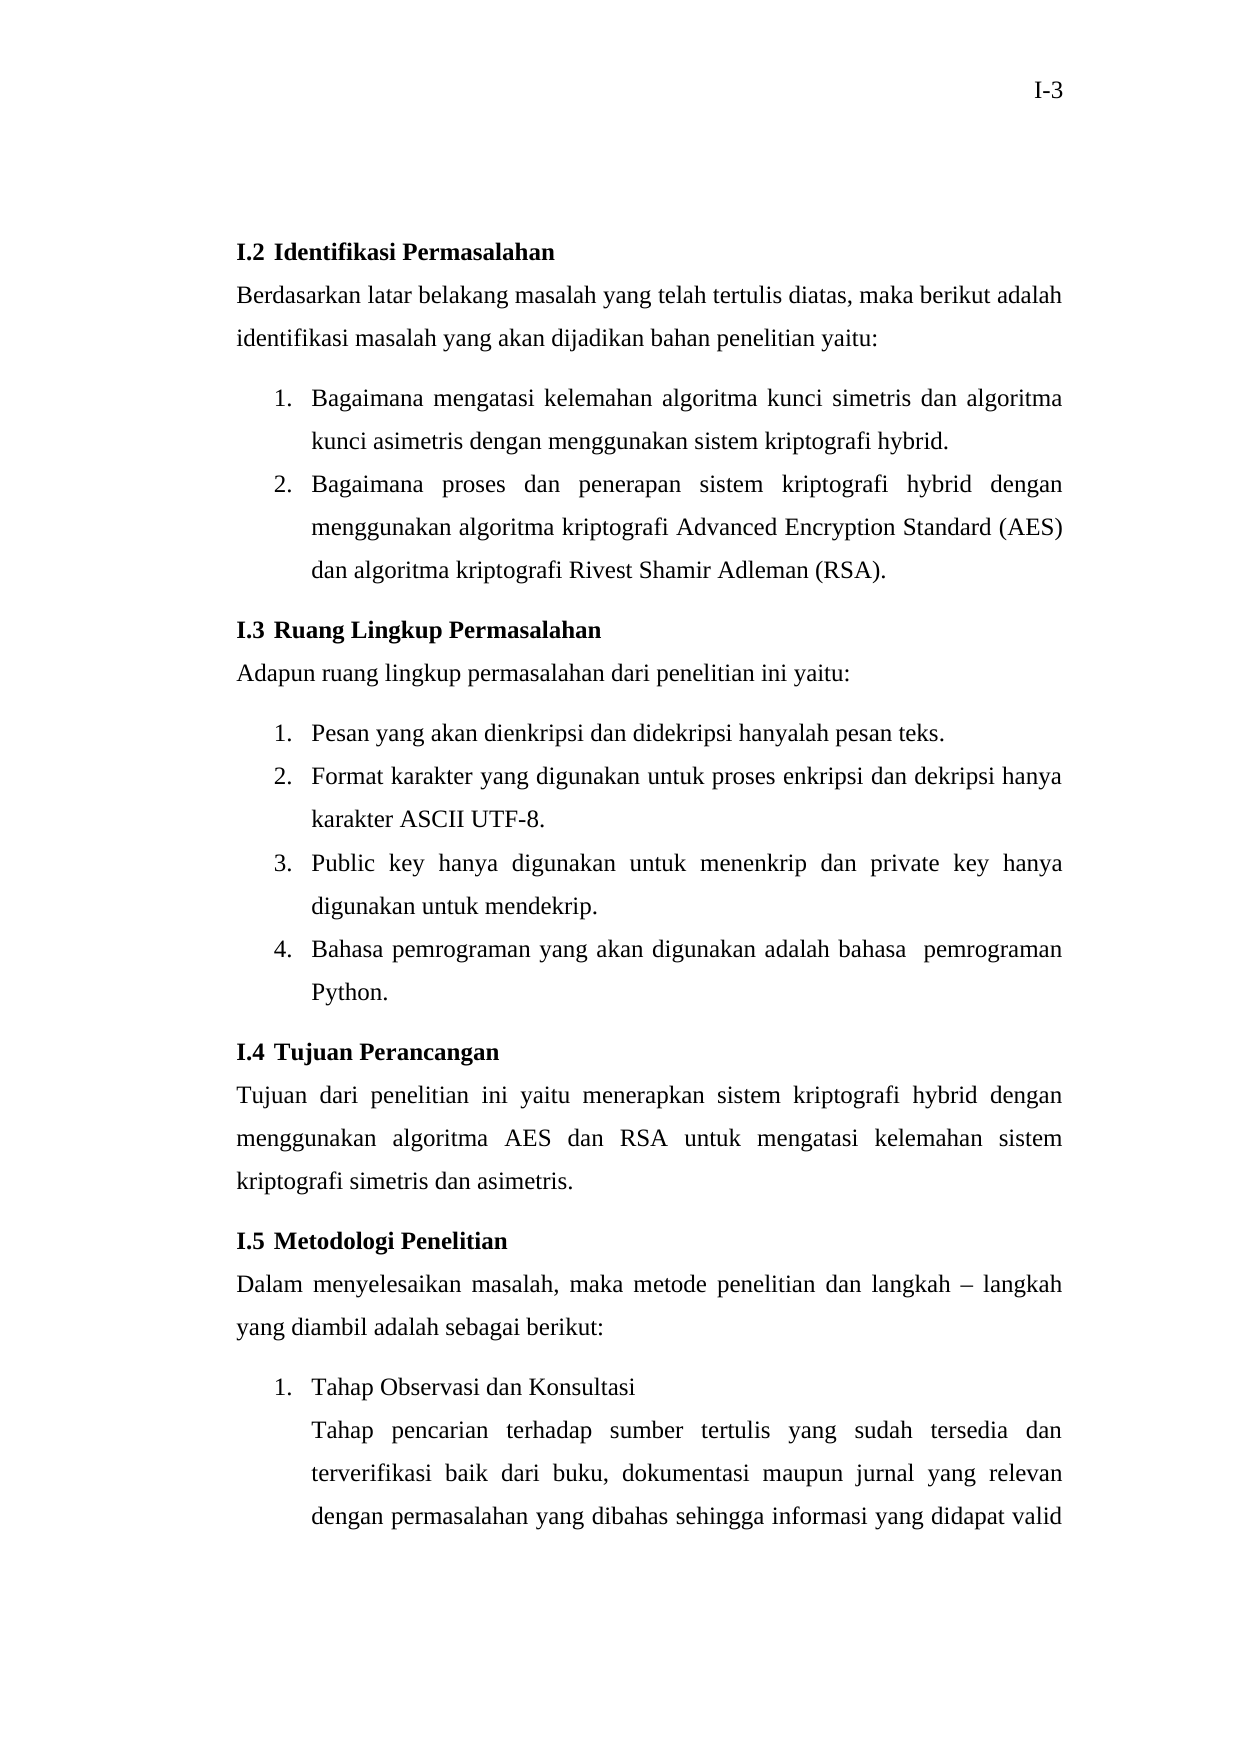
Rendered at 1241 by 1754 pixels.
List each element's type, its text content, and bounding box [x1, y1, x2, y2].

text Dalam menyelesaikan masalah, maka metode penelitian dan langkah – langkah yang diambil adalah sebagai berikut: [236, 1269, 1063, 1341]
subtitle Tujuan Perancangan [236, 1037, 1063, 1066]
list Bagaimana mengatasi kelemahan algoritma kunci simetris dan algoritma kunci asimetris dengan menggunakan sistem kriptografi hybrid. [274, 383, 1063, 455]
list Public key hanya digunakan untuk menenkrip dan private key hanya digunakan untuk mendekrip. [274, 848, 1063, 919]
list Format karakter yang digunakan untuk proses enkripsi dan dekripsi hanya karakter ASCII UTF-8. [274, 761, 1063, 833]
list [311, 1415, 1063, 1530]
subtitle Ruang Lingkup Permasalahan [236, 615, 1063, 644]
list Bahasa pemrograman yang akan digunakan adalah bahasa pemrograman Python. [274, 934, 1063, 1006]
subtitle Metodologi Penelitian [236, 1226, 1063, 1255]
list Tahap Observasi dan Konsultasi [274, 1372, 1063, 1401]
text Berdasarkan latar belakang masalah yang telah tertulis diatas, maka berikut adalah identifikasi masalah yang akan dijadikan bahan penelitian yaitu: [236, 280, 1063, 352]
text Tujuan dari penelitian ini yaitu menerapkan sistem kriptografi hybrid dengan menggunakan algoritma AES dan RSA untuk mengatasi kelemahan sistem kriptografi simetris dan asimetris. [236, 1080, 1063, 1195]
text Adapun ruang lingkup permasalahan dari penelitian ini yaitu: [236, 658, 1063, 687]
list Bagaimana proses dan penerapan sistem kriptografi hybrid dengan menggunakan algoritma kriptografi Advanced Encryption Standard (AES) dan algoritma kriptografi Rivest Shamir Adleman (RSA). [274, 469, 1063, 584]
subtitle Identifikasi Permasalahan [236, 237, 1063, 266]
list Pesan yang akan dienkripsi dan didekripsi hanyalah pesan teks. [274, 718, 1063, 747]
